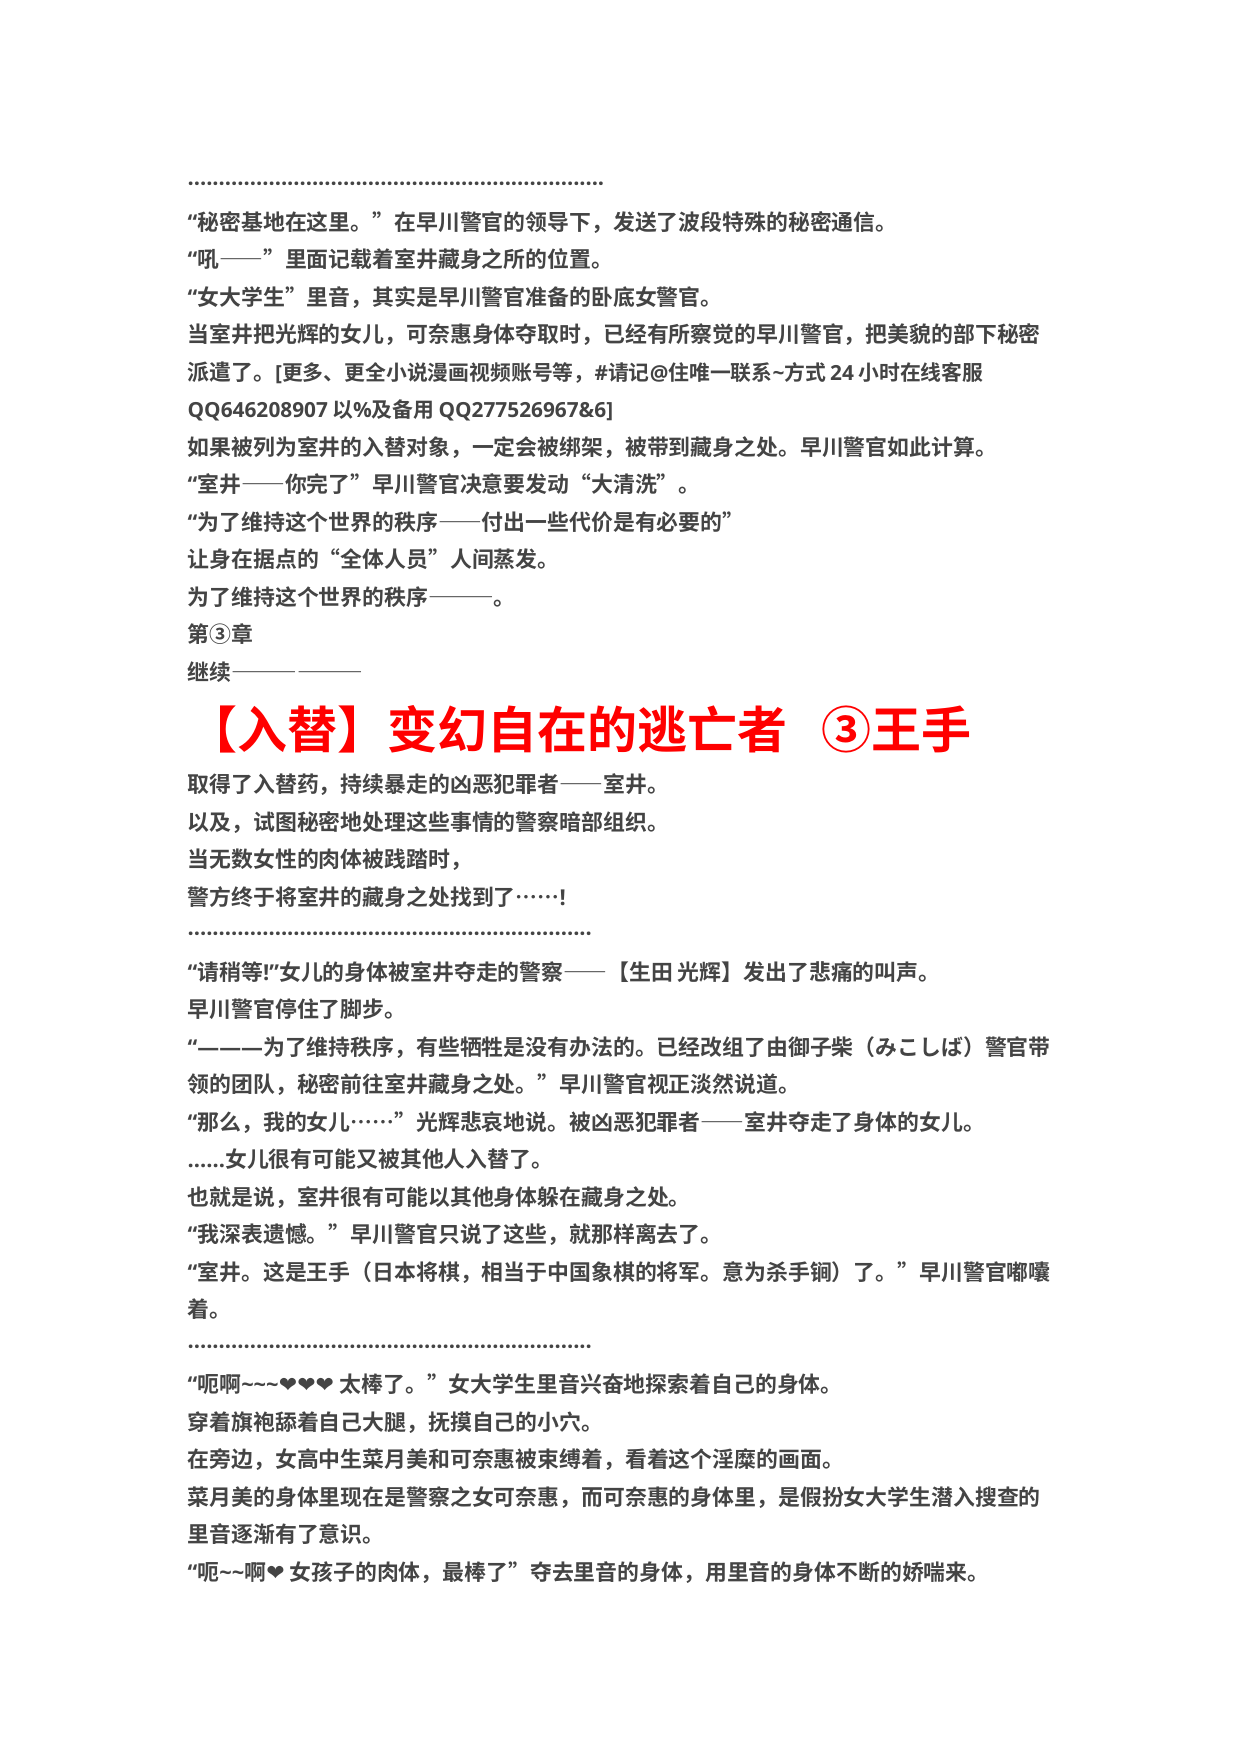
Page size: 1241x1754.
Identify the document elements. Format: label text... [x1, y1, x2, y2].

text 【入替】变幻自在的逃亡者 ③王手 [187, 689, 1053, 764]
text “吼——”里面记载着室井藏身之所的位置。 [187, 239, 1053, 277]
text “秘密基地在这里。”在早川警官的领导下，发送了波段特殊的秘密通信。 [187, 202, 1053, 239]
text “请稍等!”女儿的身体被室井夺走的警察——【生田 光辉】发出了悲痛的叫声。 [187, 952, 1053, 989]
text 为了维持这个世界的秩序———。 [187, 577, 1053, 614]
text 在旁边，女高中生菜月美和可奈惠被束缚着，看着这个淫糜的画面。 [187, 1439, 1053, 1477]
text “那么，我的女儿……”光辉悲哀地说。被凶恶犯罪者——室井夺走了身体的女儿。 [187, 1102, 1053, 1139]
text 当无数女性的肉体被践踏时， [187, 839, 1053, 877]
text “女大学生”里音，其实是早川警官准备的卧底女警官。 [187, 277, 1053, 314]
text 当室井把光辉的女儿，可奈惠身体夺取时，已经有所察觉的早川警官，把美貌的部下秘密派遣了。[更多、更全小说漫画视频账号等，#请记@住唯一联系~方式24小时在线客服QQ646208907以%及备用QQ277526967&6] [187, 314, 1053, 427]
text 穿着旗袍舔着自己大腿，抚摸自己的小穴。 [187, 1402, 1053, 1439]
text ································································· [187, 1327, 1053, 1364]
text 以及，试图秘密地处理这些事情的警察暗部组织。 [187, 802, 1053, 839]
text “———为了维持秩序，有些牺牲是没有办法的。已经改组了由御子柴（みこしば）警官带领的团队，秘密前往室井藏身之处。”早川警官视正淡然说道。 [187, 1027, 1053, 1102]
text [187, 164, 1053, 202]
text 警方终于将室井的藏身之处找到了……! [187, 877, 1053, 914]
text “呃啊~~~❤❤❤ 太棒了。”女大学生里音兴奋地探索着自己的身体。 [187, 1364, 1053, 1402]
text 早川警官停住了脚步。 [187, 989, 1053, 1027]
text ……女儿很有可能又被其他人入替了。 [187, 1139, 1053, 1177]
text 继续—————— [187, 652, 1053, 689]
text “室井。这是王手（日本将棋，相当于中国象棋的将军。意为杀手锏）了。”早川警官嘟囔着。 [187, 1252, 1053, 1327]
text 菜月美的身体里现在是警察之女可奈惠，而可奈惠的身体里，是假扮女大学生潜入搜查的里音逐渐有了意识。 [187, 1477, 1053, 1552]
text 让身在据点的“全体人员”人间蒸发。 [187, 539, 1053, 577]
text “呃~~啊❤ 女孩子的肉体，最棒了”夺去里音的身体，用里音的身体不断的娇喘来。 [187, 1552, 1053, 1589]
text 如果被列为室井的入替对象，一定会被绑架，被带到藏身之处。早川警官如此计算。 [187, 427, 1053, 464]
text “我深表遗憾。”早川警官只说了这些，就那样离去了。 [187, 1214, 1053, 1252]
text 第③章 [187, 614, 1053, 652]
text “为了维持这个世界的秩序——付出一些代价是有必要的” [187, 502, 1053, 539]
text 也就是说，室井很有可能以其他身体躲在藏身之处。 [187, 1177, 1053, 1214]
text 取得了入替药，持续暴走的凶恶犯罪者——室井。 [187, 764, 1053, 802]
text ································································· [187, 914, 1053, 952]
text “室井——你完了”早川警官决意要发动“大清洗”。 [187, 464, 1053, 502]
